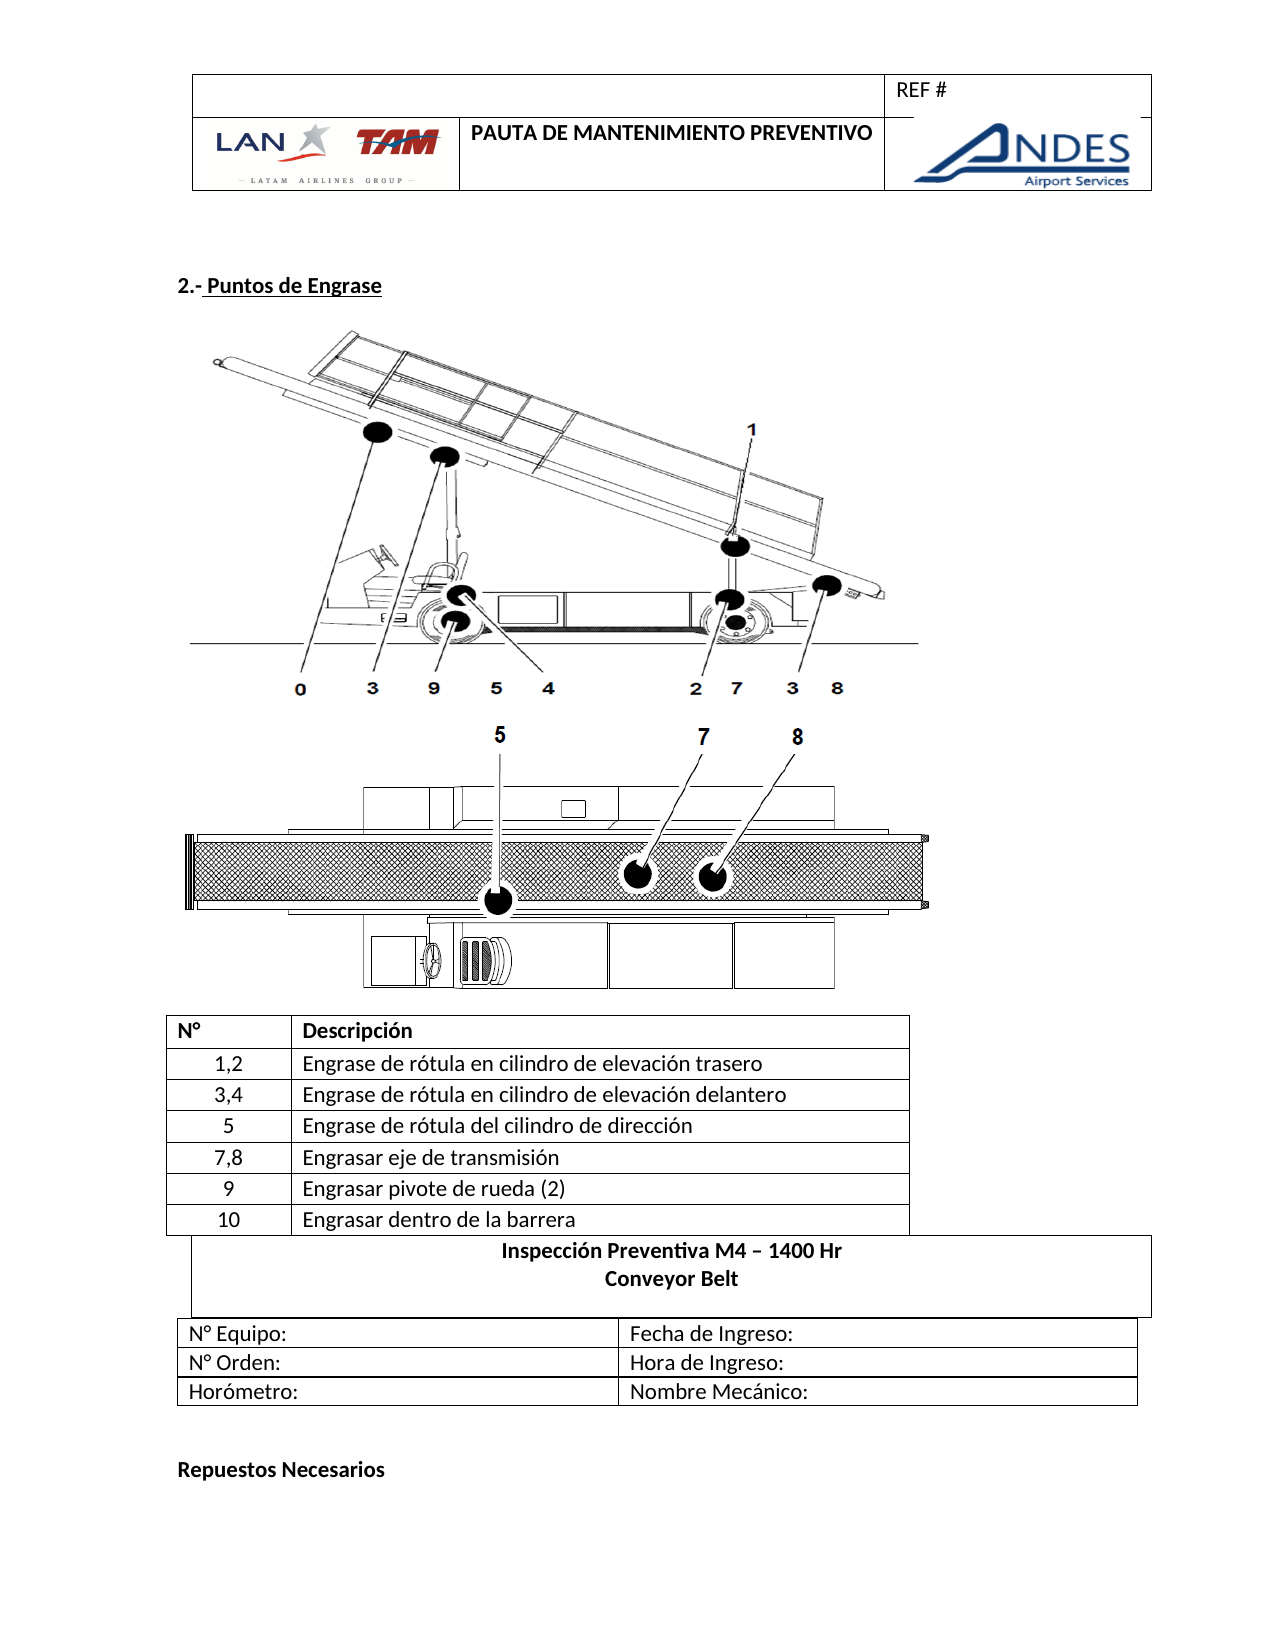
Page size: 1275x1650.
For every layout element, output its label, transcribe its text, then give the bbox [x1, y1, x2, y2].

table_cell Hora de Ingreso: [619, 1348, 1137, 1376]
table_header N° Equipo: [178, 1319, 618, 1347]
text 2.- Puntos de Engrase [177, 272, 1098, 299]
table_cell Engrasar dentro de la barrera [292, 1205, 909, 1235]
table_header Fecha de Ingreso: [619, 1319, 1137, 1347]
picture [913, 117, 1141, 190]
table_cell 9 [167, 1174, 291, 1204]
table_header Descripción [292, 1016, 909, 1048]
table_cell 3,4 [167, 1080, 291, 1110]
table_cell N° Orden: [178, 1348, 618, 1376]
table_cell 10 [167, 1205, 291, 1235]
table_cell Engrase de rótula en cilindro de elevación trasero [292, 1049, 909, 1079]
table_cell Nombre Mecánico: [619, 1378, 1137, 1405]
table_cell Engrase de rótula del cilindro de dirección [292, 1111, 909, 1142]
text Repuestos Necesarios [177, 1455, 1098, 1483]
table_cell Horómetro: [178, 1378, 618, 1405]
table_header N° [167, 1016, 291, 1048]
picture [177, 724, 934, 991]
table_cell 7,8 [167, 1143, 291, 1173]
picture [204, 191, 454, 195]
table_cell Engrase de rótula en cilindro de elevación delantero [292, 1080, 909, 1110]
table_cell 1,2 [167, 1049, 291, 1079]
table_cell 5 [167, 1111, 291, 1142]
table_cell Engrasar eje de transmisión [292, 1143, 909, 1173]
table_cell Engrasar pivote de rueda (2) [292, 1174, 909, 1204]
picture [177, 324, 923, 700]
table_cell Inspección Preventiva M4 – 1400 Hr Conveyor Belt [192, 1236, 1151, 1317]
picture [204, 118, 454, 190]
